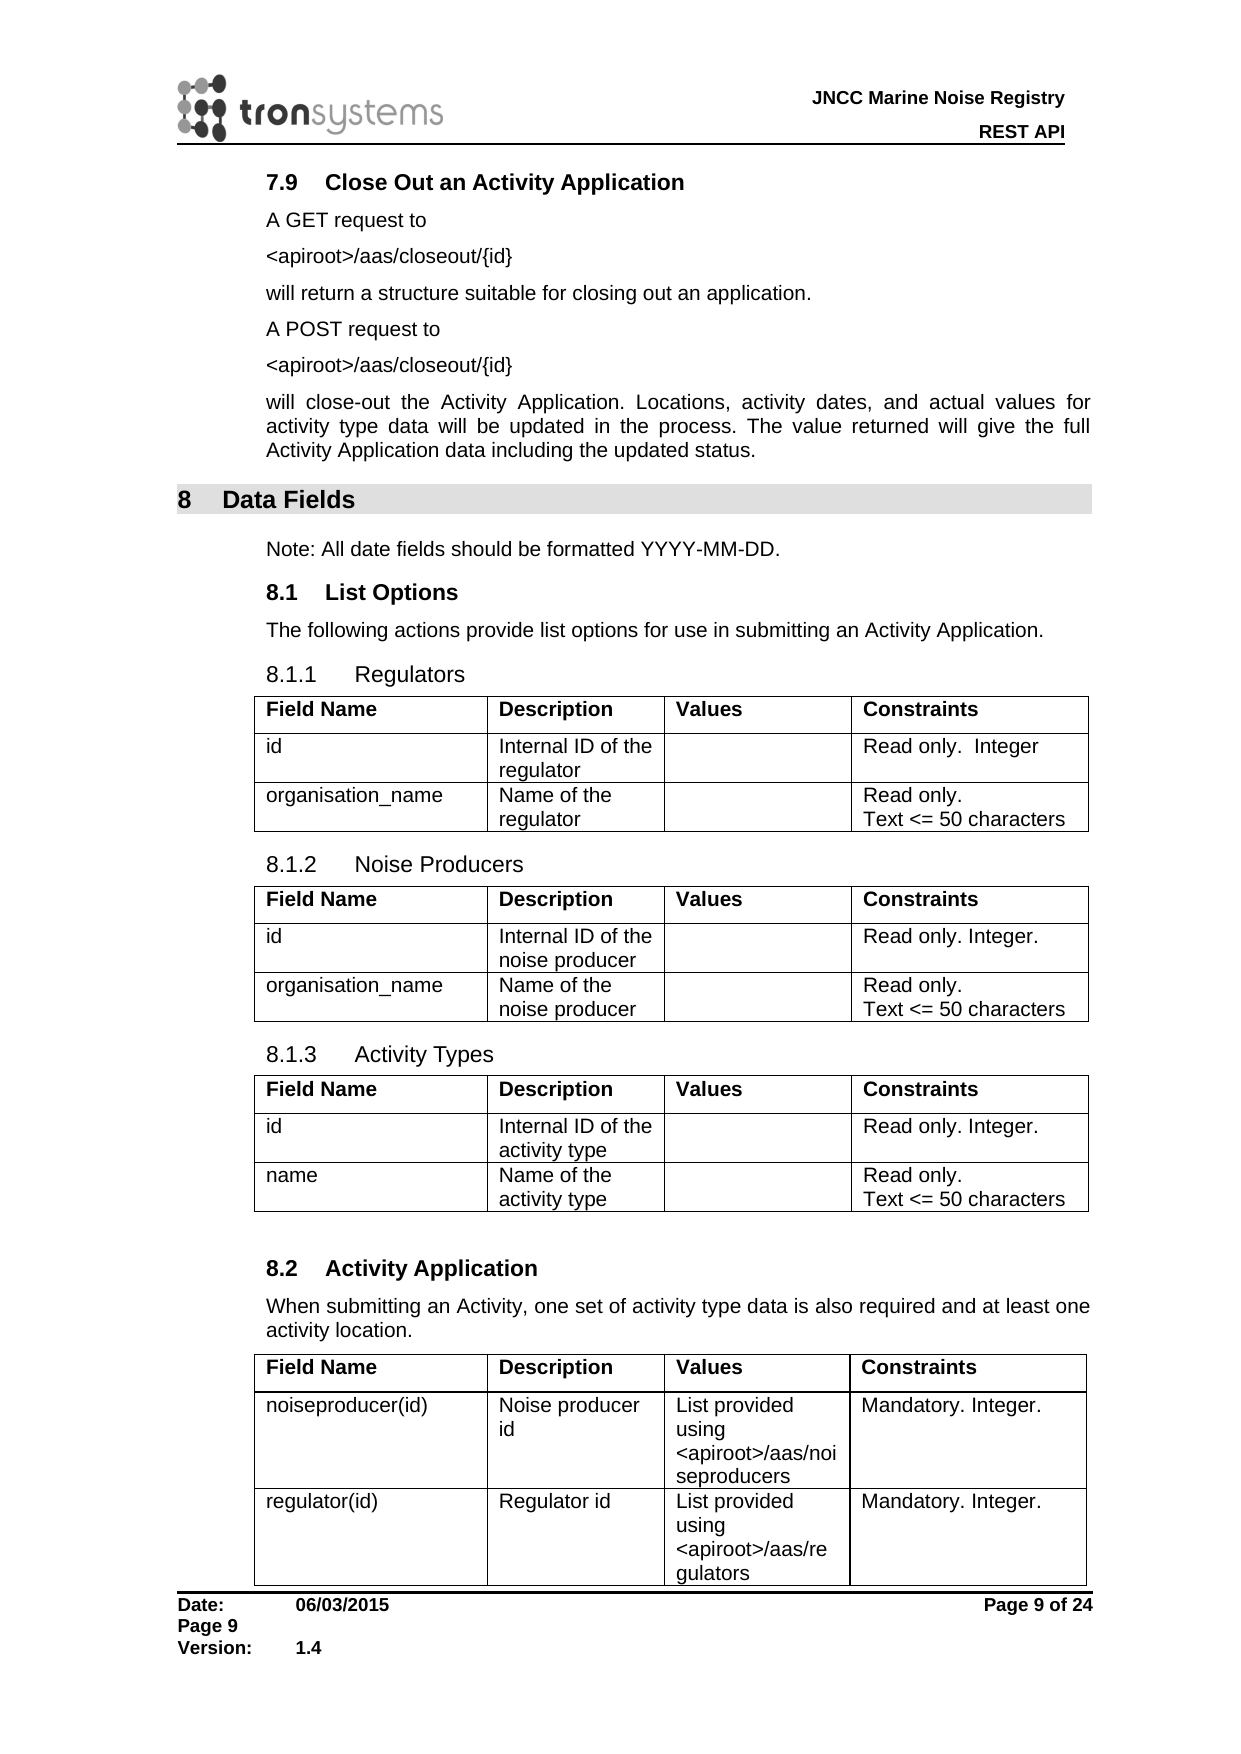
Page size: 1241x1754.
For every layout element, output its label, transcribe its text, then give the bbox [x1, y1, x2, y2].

table_header Constraints [852, 887, 1088, 923]
table_cell [665, 973, 851, 1021]
table_cell [665, 1163, 851, 1211]
table_header Description [488, 1076, 664, 1113]
table_header Constraints [852, 1076, 1088, 1113]
table_cell Read only. Integer [852, 734, 1088, 782]
subtitle Close Out an Activity Application [266, 169, 1092, 195]
table_header Description [488, 1355, 664, 1391]
picture [177, 73, 443, 143]
table_cell noiseproducer(id) [255, 1393, 487, 1488]
table_cell [665, 783, 851, 831]
table_cell Read only. Integer. [852, 1114, 1088, 1162]
table_cell id [255, 1114, 487, 1162]
table_cell Read only. Text <= 50 characters [852, 783, 1088, 831]
table_header Constraints [851, 1355, 1086, 1391]
table_cell organisation_name [255, 973, 487, 1021]
table_cell [665, 1114, 851, 1162]
text will return a structure suitable for closing out an application. [266, 280, 1092, 304]
table_header Values [665, 1076, 851, 1113]
table_cell Name of the activity type [488, 1163, 664, 1211]
table_cell Read only. Text <= 50 characters [852, 973, 1088, 1021]
subtitle Noise Producers [266, 851, 1092, 877]
table_cell [665, 734, 851, 782]
table_cell organisation_name [255, 783, 487, 831]
table_cell regulator(id) [255, 1489, 487, 1585]
text A POST request to [266, 317, 1092, 341]
table_cell Mandatory. Integer. [851, 1393, 1086, 1488]
table_cell Name of the noise producer [488, 973, 664, 1021]
table_header Values [665, 697, 851, 733]
text <apiroot>/aas/closeout/{id} [266, 353, 1092, 377]
table_cell Mandatory. Integer. [851, 1489, 1086, 1585]
table_header Values [665, 1355, 849, 1391]
subtitle Data Fields [177, 484, 1092, 514]
text A GET request to [266, 207, 1092, 231]
table_cell List provided using <apiroot>/aas/regulators [665, 1489, 849, 1585]
table_header Values [665, 887, 851, 923]
table_header Field Name [255, 1355, 487, 1391]
text will close-out the Activity Application. Locations, activity dates, and actual values for activity type data will be updated in the process. The value returned will give the full Activity Application data including the updated status. [266, 390, 1092, 462]
table_cell Regulator id [488, 1489, 664, 1585]
table_header Description [488, 697, 664, 733]
text The following actions provide list options for use in submitting an Activity Application. [266, 618, 1092, 642]
text Note: All date fields should be formatted YYYY-MM-DD. [266, 537, 1092, 561]
table_cell id [255, 734, 487, 782]
table_cell Read only. Text <= 50 characters [852, 1163, 1088, 1211]
table_header Field Name [255, 1076, 487, 1113]
table_cell Name of the regulator [488, 783, 664, 831]
subtitle Regulators [266, 661, 1092, 687]
table_cell id [255, 924, 487, 972]
table_cell [665, 924, 851, 972]
table_header Field Name [255, 887, 487, 923]
table_cell Internal ID of the noise producer [488, 924, 664, 972]
table_header Description [488, 887, 664, 923]
table_header Field Name [255, 697, 487, 733]
text <apiroot>/aas/closeout/{id} [266, 244, 1092, 268]
text When submitting an Activity, one set of activity type data is also required and at least one activity location. [266, 1293, 1092, 1341]
table_cell name [255, 1163, 487, 1211]
table_cell Read only. Integer. [852, 924, 1088, 972]
subtitle Activity Types [266, 1041, 1092, 1067]
table_cell Internal ID of the activity type [488, 1114, 664, 1162]
table_cell Noise producer id [488, 1393, 664, 1488]
subtitle List Options [266, 579, 1092, 606]
table_cell List provided using <apiroot>/aas/noiseproducers [665, 1393, 849, 1488]
subtitle Activity Application [266, 1254, 1092, 1281]
table_cell Internal ID of the regulator [488, 734, 664, 782]
table_header Constraints [852, 697, 1088, 733]
